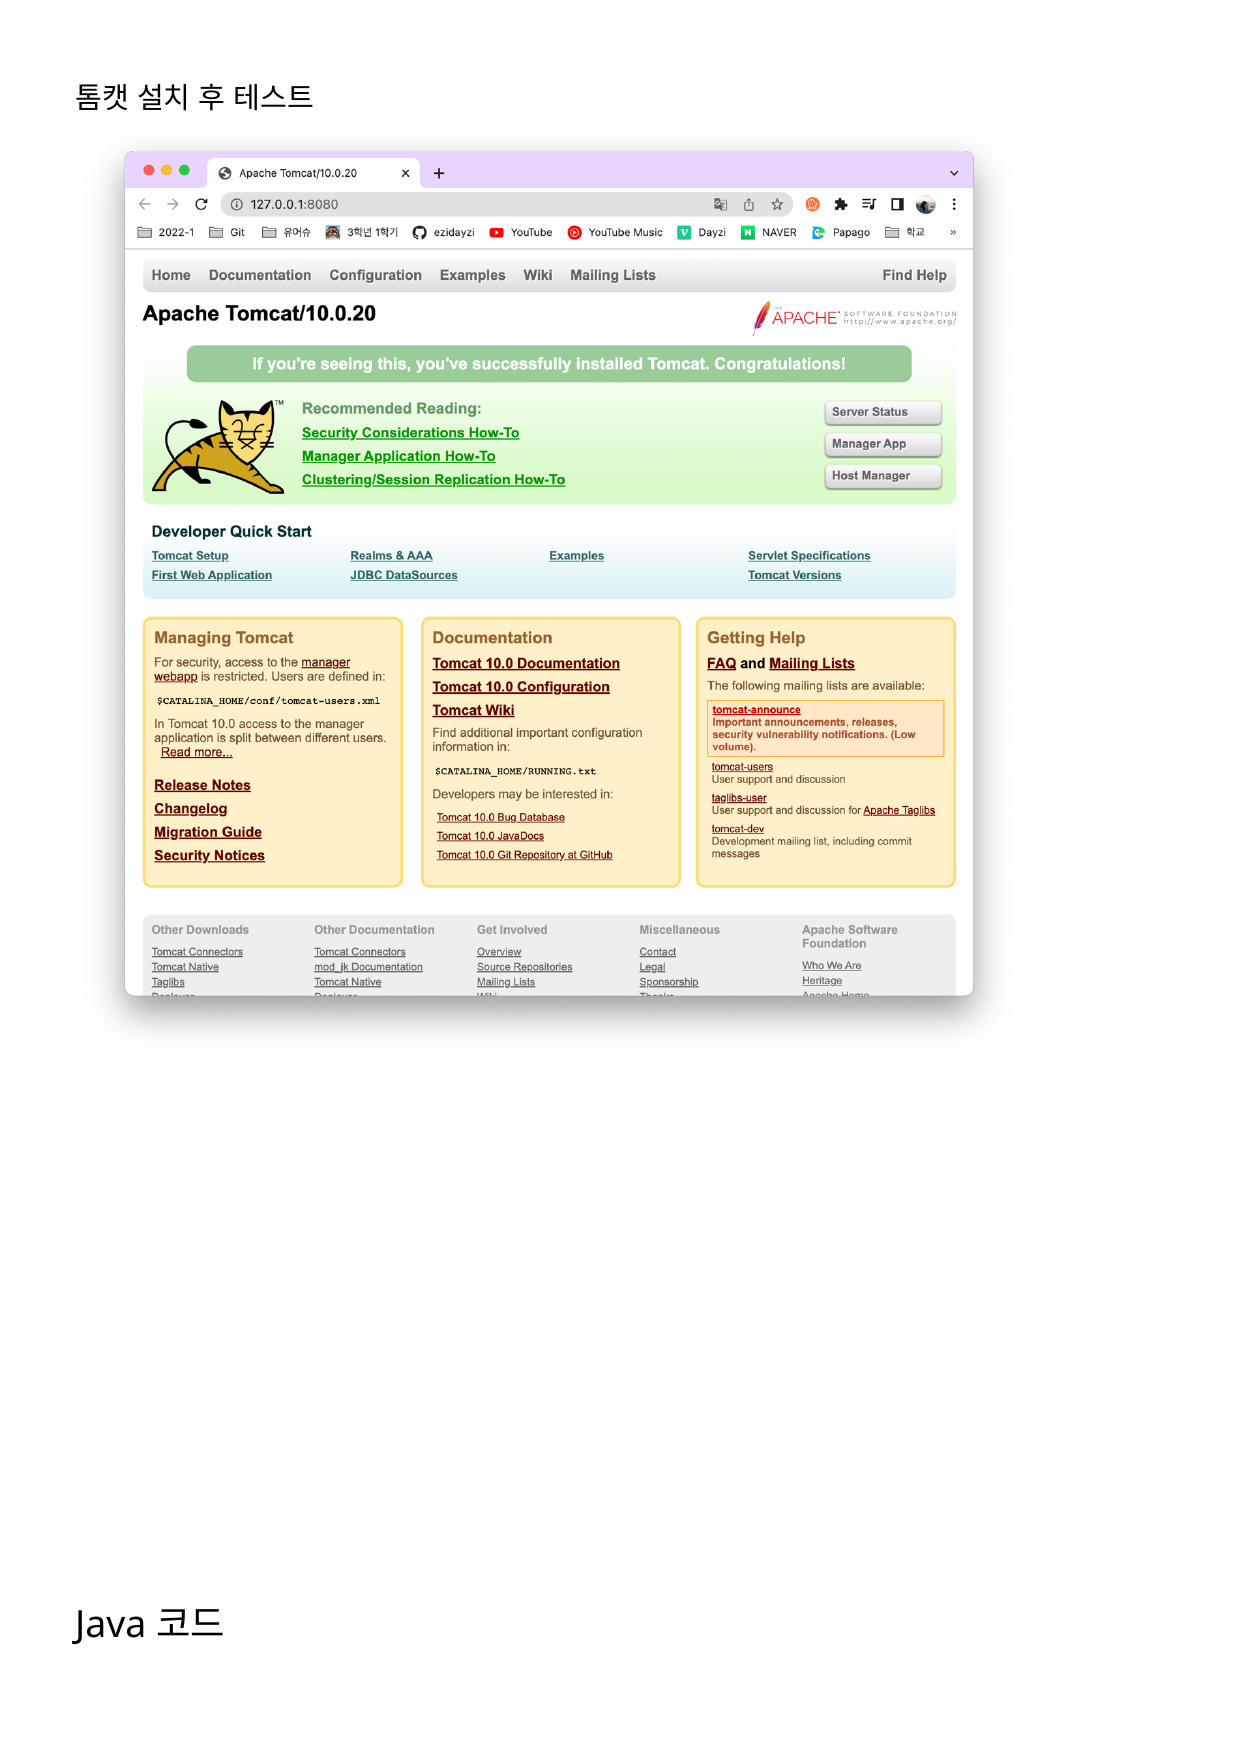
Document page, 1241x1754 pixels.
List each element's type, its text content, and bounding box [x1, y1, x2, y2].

text Java 코드 [75, 1594, 1165, 1648]
text 톰캣 설치 후 테스트 [75, 75, 1165, 117]
picture [75, 117, 1023, 1061]
